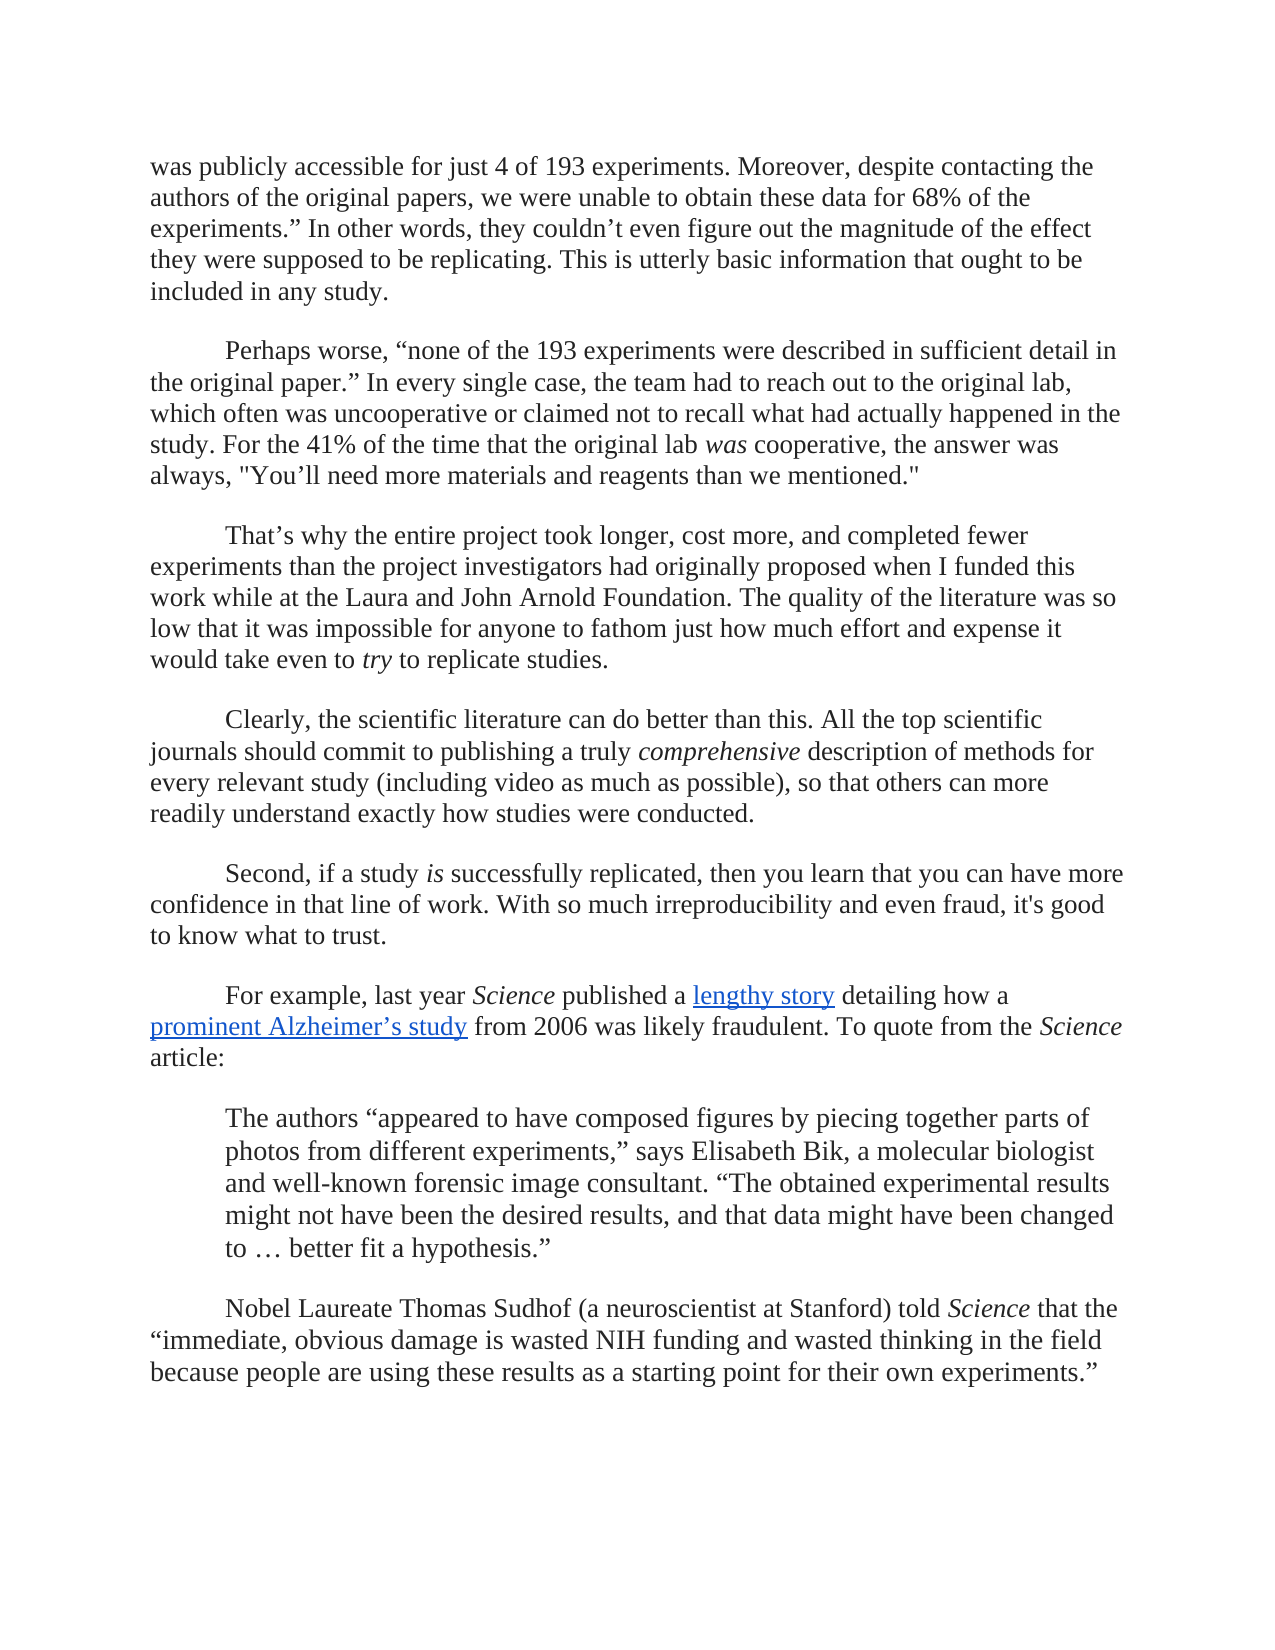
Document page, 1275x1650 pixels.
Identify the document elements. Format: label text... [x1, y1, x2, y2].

text The authors “appeared to have composed figures by piecing together parts of photos from different experiments,” says Elisabeth Bik, a molecular biologist and well-known forensic image consultant. “The obtained experimental results might not have been the desired results, and that data might have been changed to … better fit a hypothesis.” [225, 1101, 1125, 1263]
text For example, last year Science published a lengthy story detailing how a prominent Alzheimer’s study from 2006 was likely fraudulent. To quote from the Science article: [150, 979, 1125, 1072]
text That’s why the entire project took longer, cost more, and completed fewer experiments than the project investigators had originally proposed when I funded this work while at the Laura and John Arnold Foundation. The quality of the literature was so low that it was impossible for anyone to fathom just how much effort and expense it would take even to try to replicate studies. [150, 519, 1125, 675]
text Clearly, the scientific literature can do better than this. All the top scientific journals should commit to publishing a truly comprehensive description of methods for every relevant study (including video as much as possible), so that others can more readily understand exactly how studies were conducted. [150, 703, 1125, 828]
text Nobel Laureate Thomas Sudhof (a neuroscientist at Stanford) told Science that the “immediate, obvious damage is wasted NIH funding and wasted thinking in the field because people are using these results as a starting point for their own experiments.” [150, 1292, 1125, 1388]
text Second, if a study is successfully replicated, then you learn that you can have more confidence in that line of work. With so much irreproducibility and even fraud, it's good to know what to trust. [150, 857, 1125, 950]
text Perhaps worse, “none of the 193 experiments were described in sufficient detail in the original paper.” In every single case, the team had to reach out to the original lab, which often was uncooperative or claimed not to recall what had actually happened in the study. For the 41% of the time that the original lab was cooperative, the answer was always, "You’ll need more materials and reagents than we mentioned." [150, 334, 1125, 490]
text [150, 150, 1125, 306]
